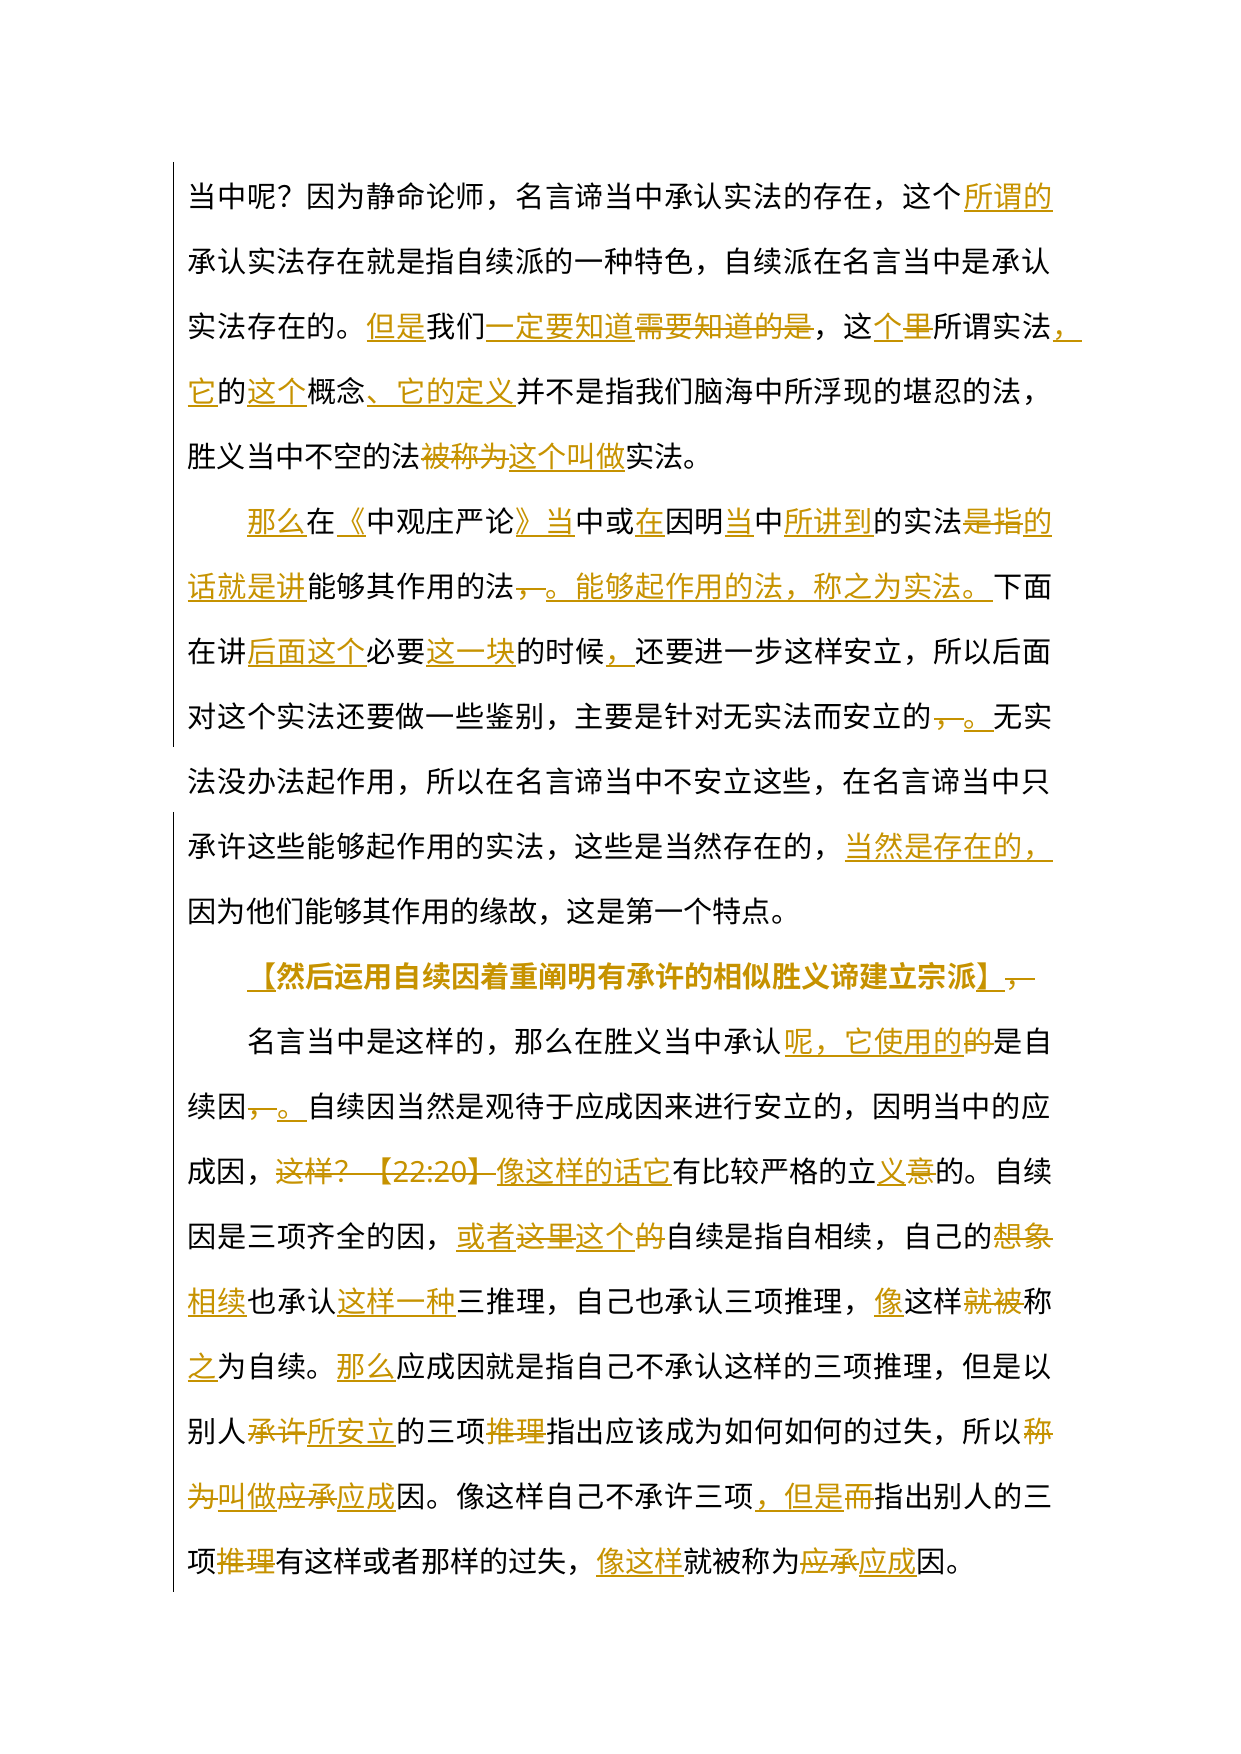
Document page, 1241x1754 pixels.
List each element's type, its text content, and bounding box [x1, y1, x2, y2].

text 在中观庄严论中或因明中的实法能够其作用的法下面在讲必要的时候还要进一步这样安立，所以后面对这个实法还要做一些鉴别，主要是针对无实法而安立的无实法没办法起作用，所以在名言谛当中不安立这些，在名言谛当中只承许这些能够起作用的实法，这些是当然存在的，因为他们能够其作用的缘故，这是第一个特点。 [187, 487, 1053, 942]
text 然后运用自续因着重阐明有承许的相似胜义谛建立宗派 [187, 942, 1053, 1007]
text 名言当中是这样的，那么在胜义当中承认是自续因自续因当然是观待于应成因来进行安立的，因明当中的应成因，有比较严格的立的。自续因是三项齐全的因，自续是指自相续，自己的也承认三推理，自己也承认三项推理，这样称为自续。应成因就是指自己不承认这样的三项推理，但是以别人的三项指出应该成为如何如何的过失，所以因。像这样自己不承许三项指出别人的三项有这样或者那样的过失，就被称为因。 [187, 1007, 1053, 1592]
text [187, 162, 1053, 487]
